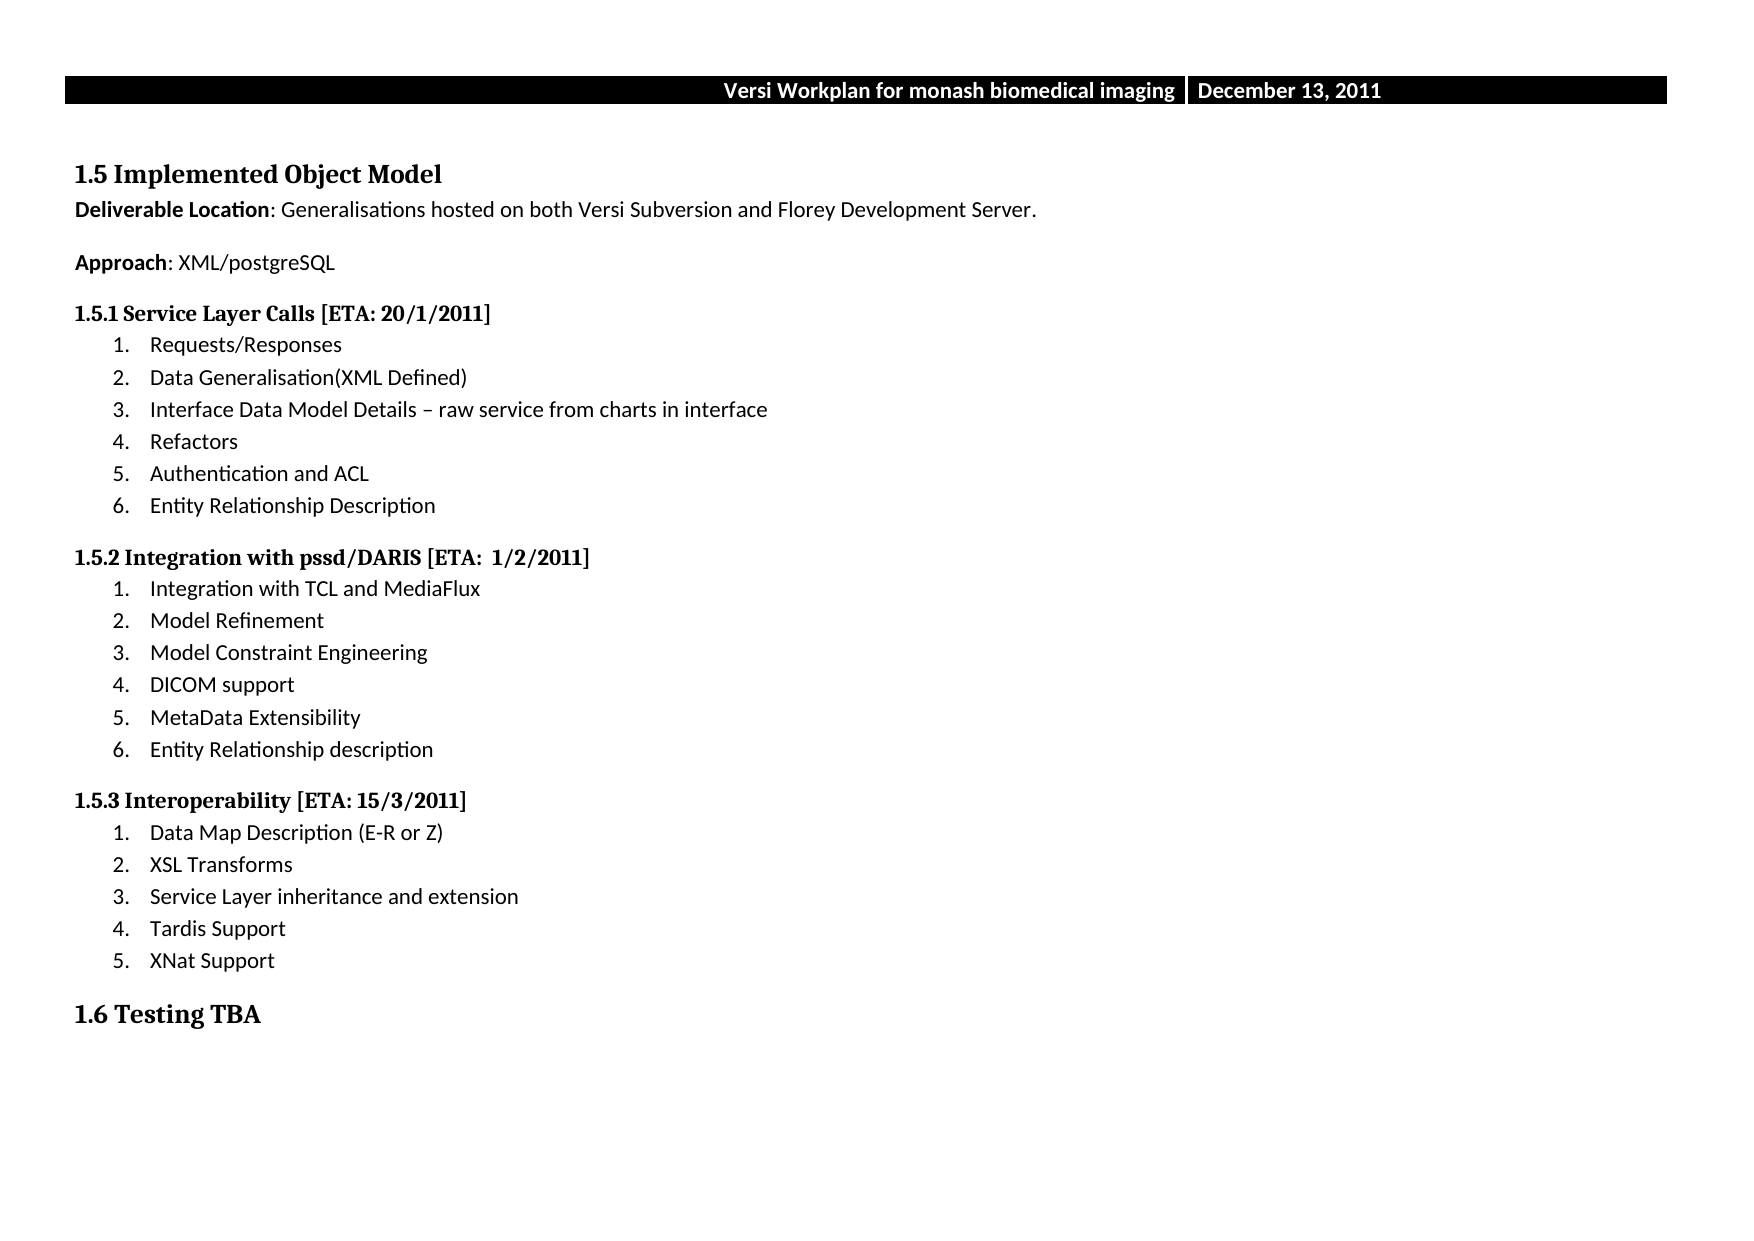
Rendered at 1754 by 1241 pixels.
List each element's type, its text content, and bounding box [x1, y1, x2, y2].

list Model Constraint Engineering [112, 638, 1679, 666]
list Requests/Responses [112, 330, 1679, 358]
list XNat Support [112, 946, 1679, 974]
subtitle 1.5 Implemented Object Model [75, 159, 1679, 190]
list Data Generalisation(XML Defined) [112, 363, 1679, 391]
list DICOM support [112, 671, 1679, 699]
list MetaData Extensibility [112, 703, 1679, 731]
list Model Refinement [112, 606, 1679, 634]
subtitle 1.5.1 Service Layer Calls [ETA: 20/1/2011] [75, 301, 1679, 327]
list XSL Transforms [112, 850, 1679, 878]
list Integration with TCL and MediaFlux [112, 574, 1679, 602]
list Entity Relationship Description [112, 491, 1679, 519]
subtitle 1.5.2 Integration with pssd/DARIS [ETA: 1/2/2011] [75, 544, 1679, 571]
list Refactors [112, 427, 1679, 455]
list Tardis Support [112, 914, 1679, 942]
list Data Map Description (E-R or Z) [112, 818, 1679, 846]
subtitle 1.5.3 Interoperability [ETA: 15/3/2011] [75, 788, 1679, 814]
list Authentication and ACL [112, 459, 1679, 487]
subtitle 1.6 Testing TBA [75, 999, 1679, 1031]
list Entity Relationship description [112, 735, 1679, 763]
text Deliverable Location: Generalisations hosted on both Versi Subversion and Florey Development Server. [75, 195, 1679, 223]
list Service Layer inheritance and extension [112, 882, 1679, 910]
text Approach: XML/postgreSQL [75, 248, 1679, 276]
list Interface Data Model Details – raw service from charts in interface [112, 395, 1679, 423]
